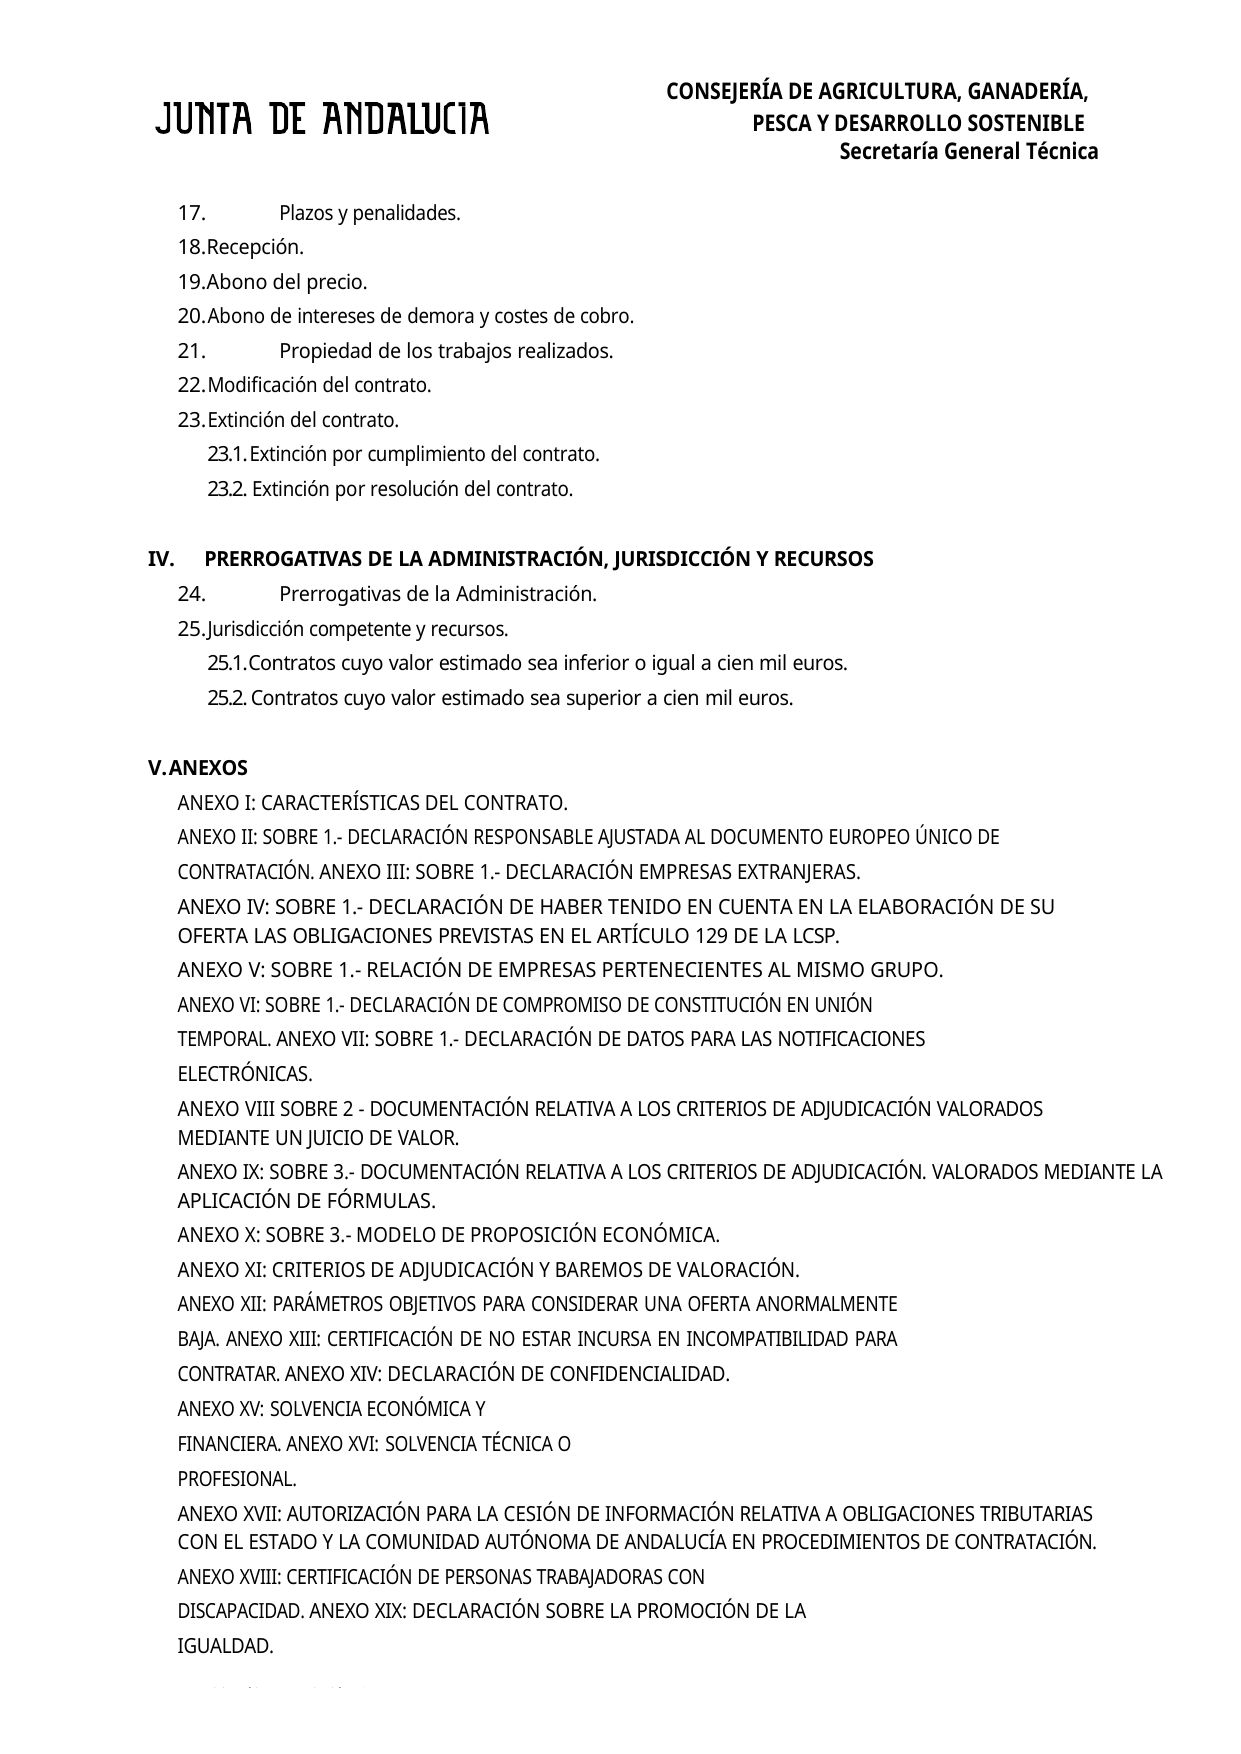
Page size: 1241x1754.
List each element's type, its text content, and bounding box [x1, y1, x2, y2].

text ANEXO XII: PARÁMETROS OBJETIVOS PARA CONSIDERAR UNA OFERTA ANORMALMENTE BAJA. ANEXO XIII: CERTIFICACIÓN DE NO ESTAR INCURSA EN INCOMPATIBILIDAD PARA CONTRATAR. ANEXO XIV: DECLARACIÓN DE CONFIDENCIALIDAD. [177, 1289, 898, 1387]
list Jurisdicción competente y recursos. [177, 614, 1198, 642]
list Recepción. [177, 232, 1198, 261]
list Extinción del contrato. [177, 405, 1198, 433]
text ANEXO V: SOBRE 1.- RELACIÓN DE EMPRESAS PERTENECIENTES AL MISMO GRUPO. [177, 955, 1198, 983]
picture [232, 102, 252, 134]
picture [443, 102, 466, 134]
list Contratos cuyo valor estimado sea inferior o igual a cien mil euros. [207, 648, 1198, 677]
text ANEXO VIII SOBRE 2 - DOCUMENTACIÓN RELATIVA A LOS CRITERIOS DE ADJUDICACIÓN VALORADOS MEDIANTE UN JUICIO DE VALOR. [177, 1094, 1110, 1151]
subtitle PRERROGATIVAS DE LA ADMINISTRACIÓN, JURISDICCIÓN Y RECURSOS [148, 544, 1198, 573]
text ANEXO X: SOBRE 3.- MODELO DE PROPOSICIÓN ECONÓMICA. [177, 1220, 1198, 1248]
list Extinción por cumplimiento del contrato. [207, 439, 1198, 468]
picture [173, 102, 192, 134]
picture [364, 102, 384, 134]
list Prerrogativas de la Administración. [177, 579, 1198, 608]
picture [470, 102, 489, 134]
text ANEXO XVII: AUTORIZACIÓN PARA LA CESIÓN DE INFORMACIÓN RELATIVA A OBLIGACIONES TRIBUTARIAS CON EL ESTADO Y LA COMUNIDAD AUTÓNOMA DE ANDALUCÍA EN PROCEDIMIENTOS DE CONTRATACIÓN. [177, 1499, 1110, 1556]
text ANEXO XV: SOLVENCIA ECONÓMICA Y FINANCIERA. ANEXO XVI: SOLVENCIA TÉCNICA O PROFESIONAL. [177, 1394, 573, 1492]
picture [195, 102, 214, 134]
text ANEXO IX: SOBRE 3.- DOCUMENTACIÓN RELATIVA A LOS CRITERIOS DE ADJUDICACIÓN. VALORADOS MEDIANTE LA APLICACIÓN DE FÓRMULAS. [177, 1157, 1198, 1214]
text ANEXO I: CARACTERÍSTICAS DEL CONTRATO. [177, 788, 1198, 816]
text ANEXO II: SOBRE 1.- DECLARACIÓN RESPONSABLE AJUSTADA AL DOCUMENTO EUROPEO ÚNICO DE CONTRATACIÓN. ANEXO III: SOBRE 1.- DECLARACIÓN EMPRESAS EXTRANJERAS. [177, 822, 1110, 886]
picture [269, 102, 306, 134]
list Extinción por resolución del contrato. [207, 474, 1198, 503]
picture [155, 102, 170, 134]
text ANEXO VI: SOBRE 1.- DECLARACIÓN DE COMPROMISO DE CONSTITUCIÓN EN UNIÓN TEMPORAL. ANEXO VII: SOBRE 1.- DECLARACIÓN DE DATOS PARA LAS NOTIFICACIONES ELECTRÓNICAS. [177, 990, 962, 1088]
list Modificación del contrato. [177, 371, 1198, 399]
text ANEXO XI: CRITERIOS DE ADJUDICACIÓN Y BAREMOS DE VALORACIÓN. [177, 1255, 1198, 1283]
text ANEXO XVIII: CERTIFICACIÓN DE PERSONAS TRABAJADORAS CON DISCAPACIDAD. ANEXO XIX: DECLARACIÓN SOBRE LA PROMOCIÓN DE LA IGUALDAD. [177, 1562, 812, 1660]
picture [323, 102, 362, 134]
subtitle ANEXOS [148, 753, 1198, 782]
list Abono de intereses de demora y costes de cobro. [177, 301, 1198, 330]
list Abono del precio. [177, 267, 1198, 295]
list Propiedad de los trabajos realizados. [177, 336, 1198, 364]
text ANEXO IV: SOBRE 1.- DECLARACIÓN DE HABER TENIDO EN CUENTA EN LA ELABORACIÓN DE SU OFERTA LAS OBLIGACIONES PREVISTAS EN EL ARTÍCULO 129 DE LA LCSP. [177, 892, 1110, 949]
list Contratos cuyo valor estimado sea superior a cien mil euros. [207, 683, 1198, 711]
list Plazos y penalidades. [177, 198, 1198, 226]
